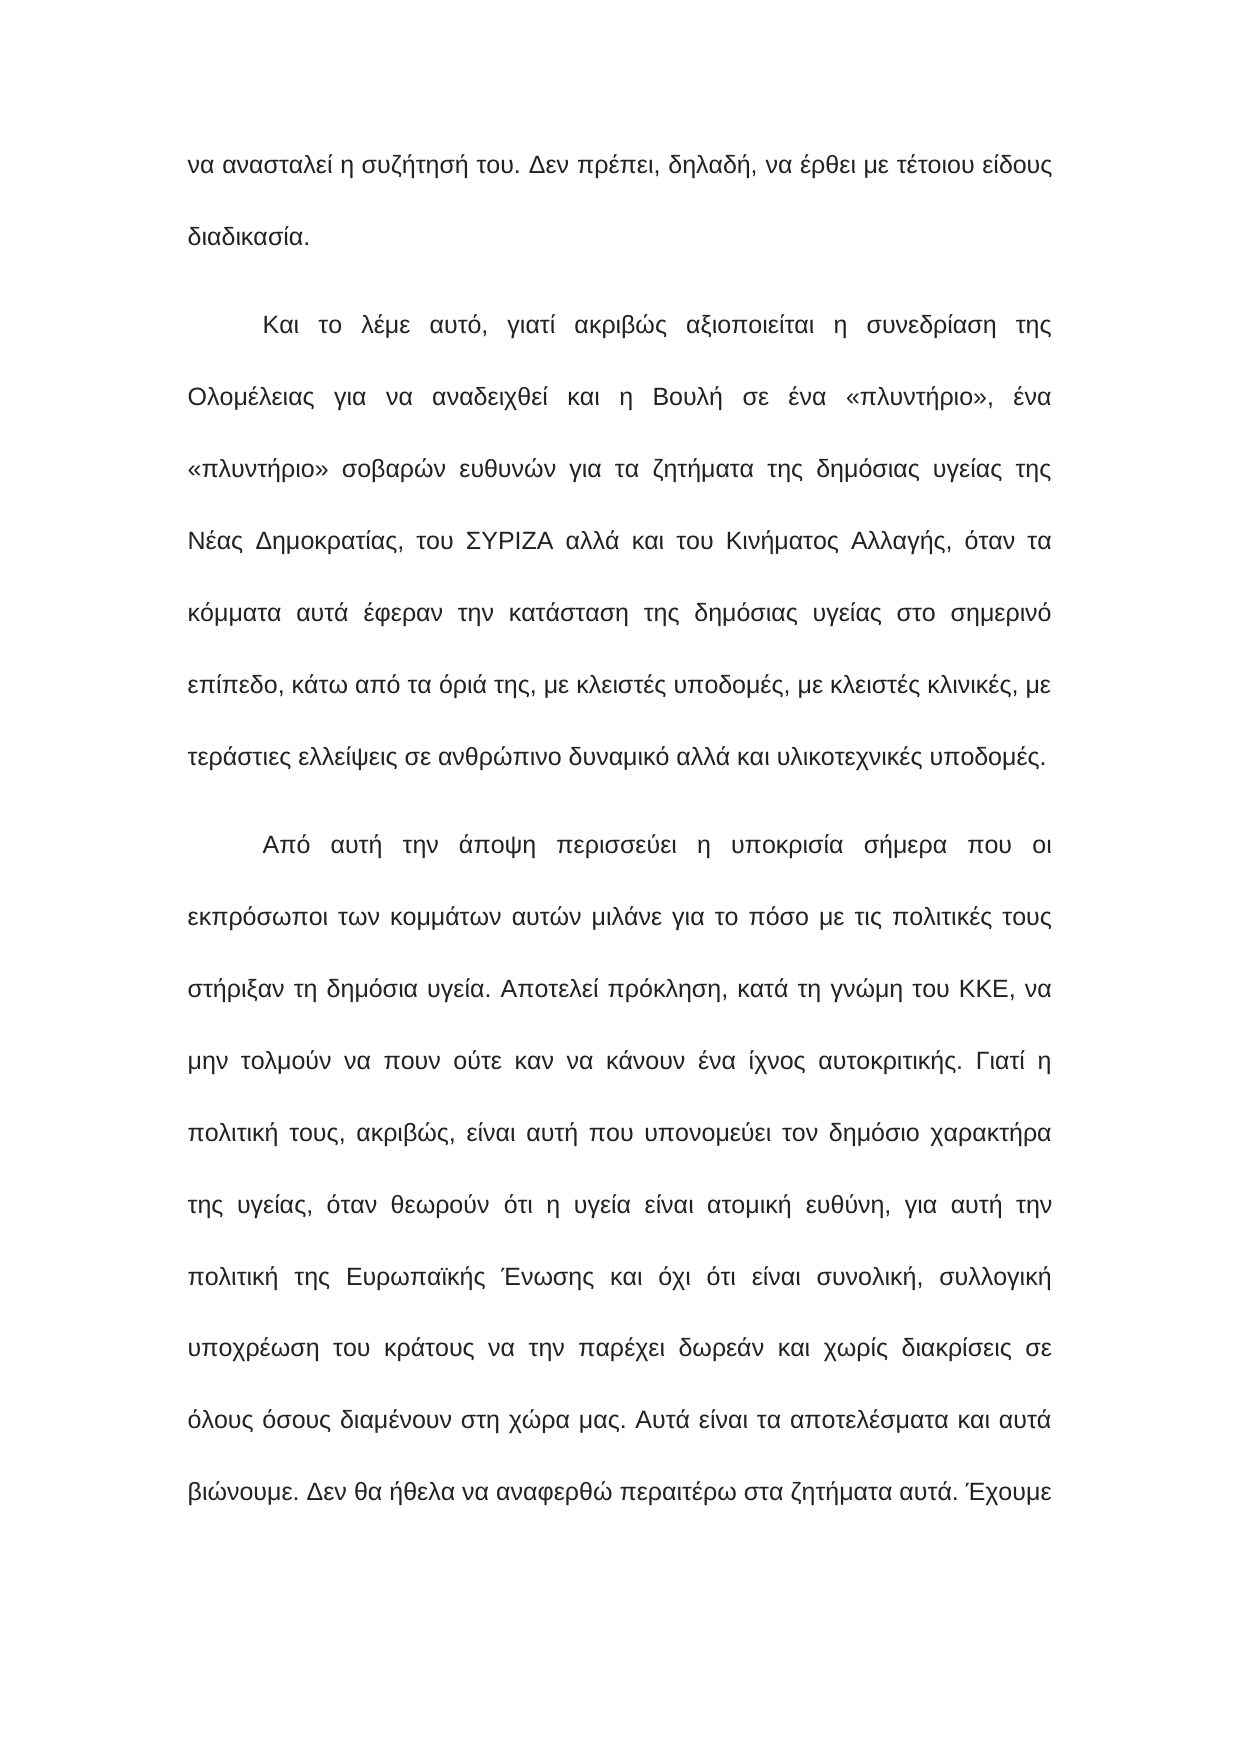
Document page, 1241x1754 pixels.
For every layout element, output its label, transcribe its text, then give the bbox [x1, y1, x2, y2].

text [187, 161, 1053, 251]
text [187, 830, 1053, 1506]
text Και το λέμε αυτό, γιατί ακριβώς αξιοποιείται η συνεδρίαση της Ολομέλειας για να αναδειχθεί και η Βουλή σε ένα «πλυντήριο», ένα «πλυντήριο» σοβαρών ευθυνών για τα ζητήματα της δημόσιας υγείας της Νέας Δημοκρατίας, του ΣΥΡΙΖΑ αλλά και του Κινήματος Αλλαγής, όταν τα κόμματα αυτά έφεραν την κατάσταση της δημόσιας υγείας στο σημερινό επίπεδο, κάτω από τα όριά της, με κλειστές υποδομές, με κλειστές κλινικές, με τεράστιες ελλείψεις σε ανθρώπινο δυναμικό αλλά και υλικοτεχνικές υποδομές. [187, 310, 1053, 770]
